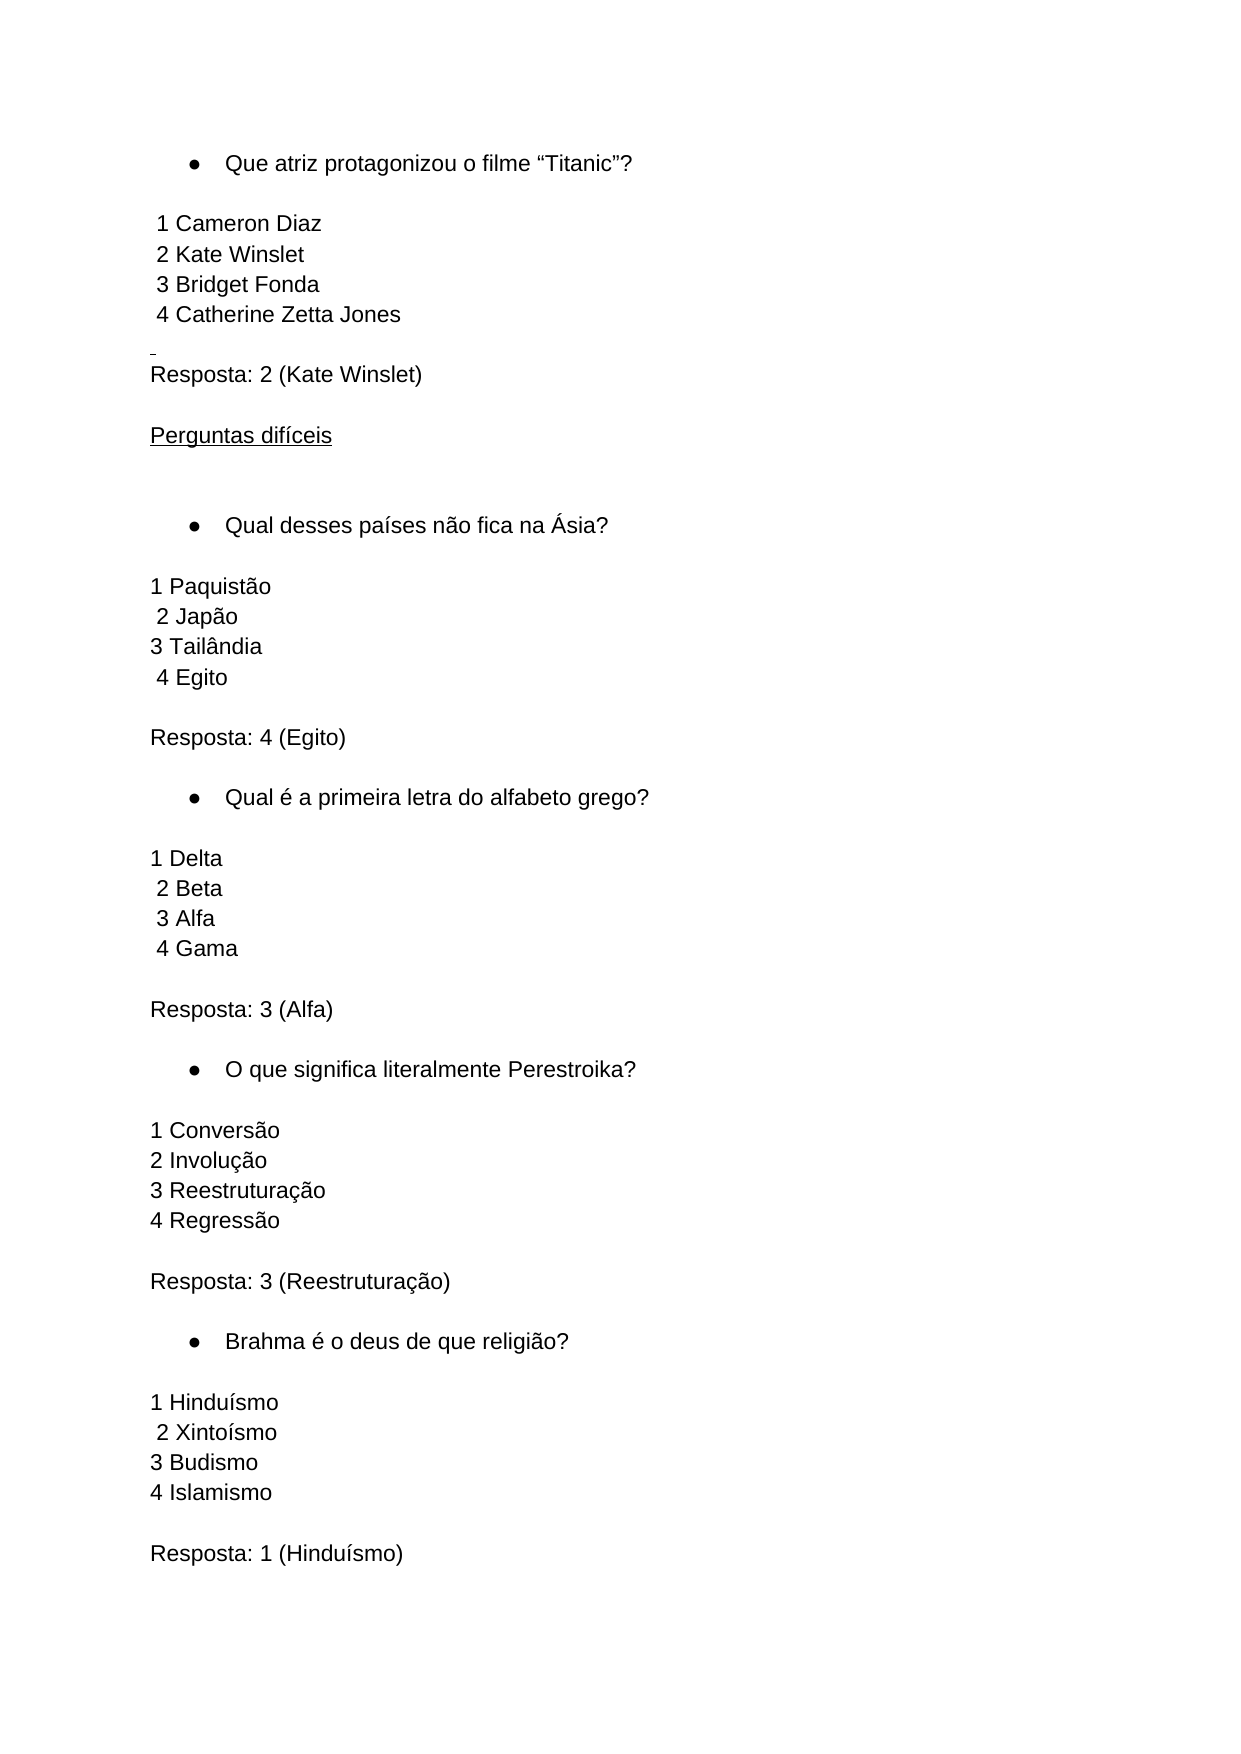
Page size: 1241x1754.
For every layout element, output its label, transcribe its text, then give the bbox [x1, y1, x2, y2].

text 4 Islamismo [150, 1479, 1090, 1506]
text 1 Paquistão [150, 573, 1090, 599]
text Resposta: 2 (Kate Winslet) [150, 361, 1090, 388]
text 3 Bridget Fonda [150, 271, 1090, 297]
list Brahma é o deus de que religião? [187, 1328, 1090, 1354]
text 3 Alfa [150, 905, 1090, 932]
text 2 Involução [150, 1147, 1090, 1173]
text 2 Xintoísmo [150, 1419, 1090, 1445]
list Qual desses países não fica na Ásia? [187, 512, 1090, 539]
text 4 Catherine Zetta Jones [150, 301, 1090, 327]
text 3 Tailândia [150, 633, 1090, 660]
text Perguntas difíceis [150, 422, 1090, 448]
text 4 Gama [150, 935, 1090, 962]
text 3 Budismo [150, 1449, 1090, 1475]
text Resposta: 3 (Alfa) [150, 996, 1090, 1022]
text 1 Delta [150, 845, 1090, 871]
list Que atriz protagonizou o filme “Titanic”? [187, 150, 1090, 176]
text 4 Regressão [150, 1207, 1090, 1234]
text 1 Cameron Diaz [150, 210, 1090, 237]
text 2 Japão [150, 603, 1090, 629]
text 4 Egito [150, 663, 1090, 690]
text Resposta: 3 (Reestruturação) [150, 1268, 1090, 1294]
text Resposta: 4 (Egito) [150, 724, 1090, 750]
text 3 Reestruturação [150, 1177, 1090, 1203]
text 2 Kate Winslet [150, 241, 1090, 267]
text Resposta: 1 (Hinduísmo) [150, 1539, 1090, 1566]
text 2 Beta [150, 875, 1090, 901]
text 1 Conversão [150, 1117, 1090, 1143]
list Qual é a primeira letra do alfabeto grego? [187, 784, 1090, 811]
text 1 Hinduísmo [150, 1388, 1090, 1415]
list O que significa literalmente Perestroika? [187, 1056, 1090, 1083]
